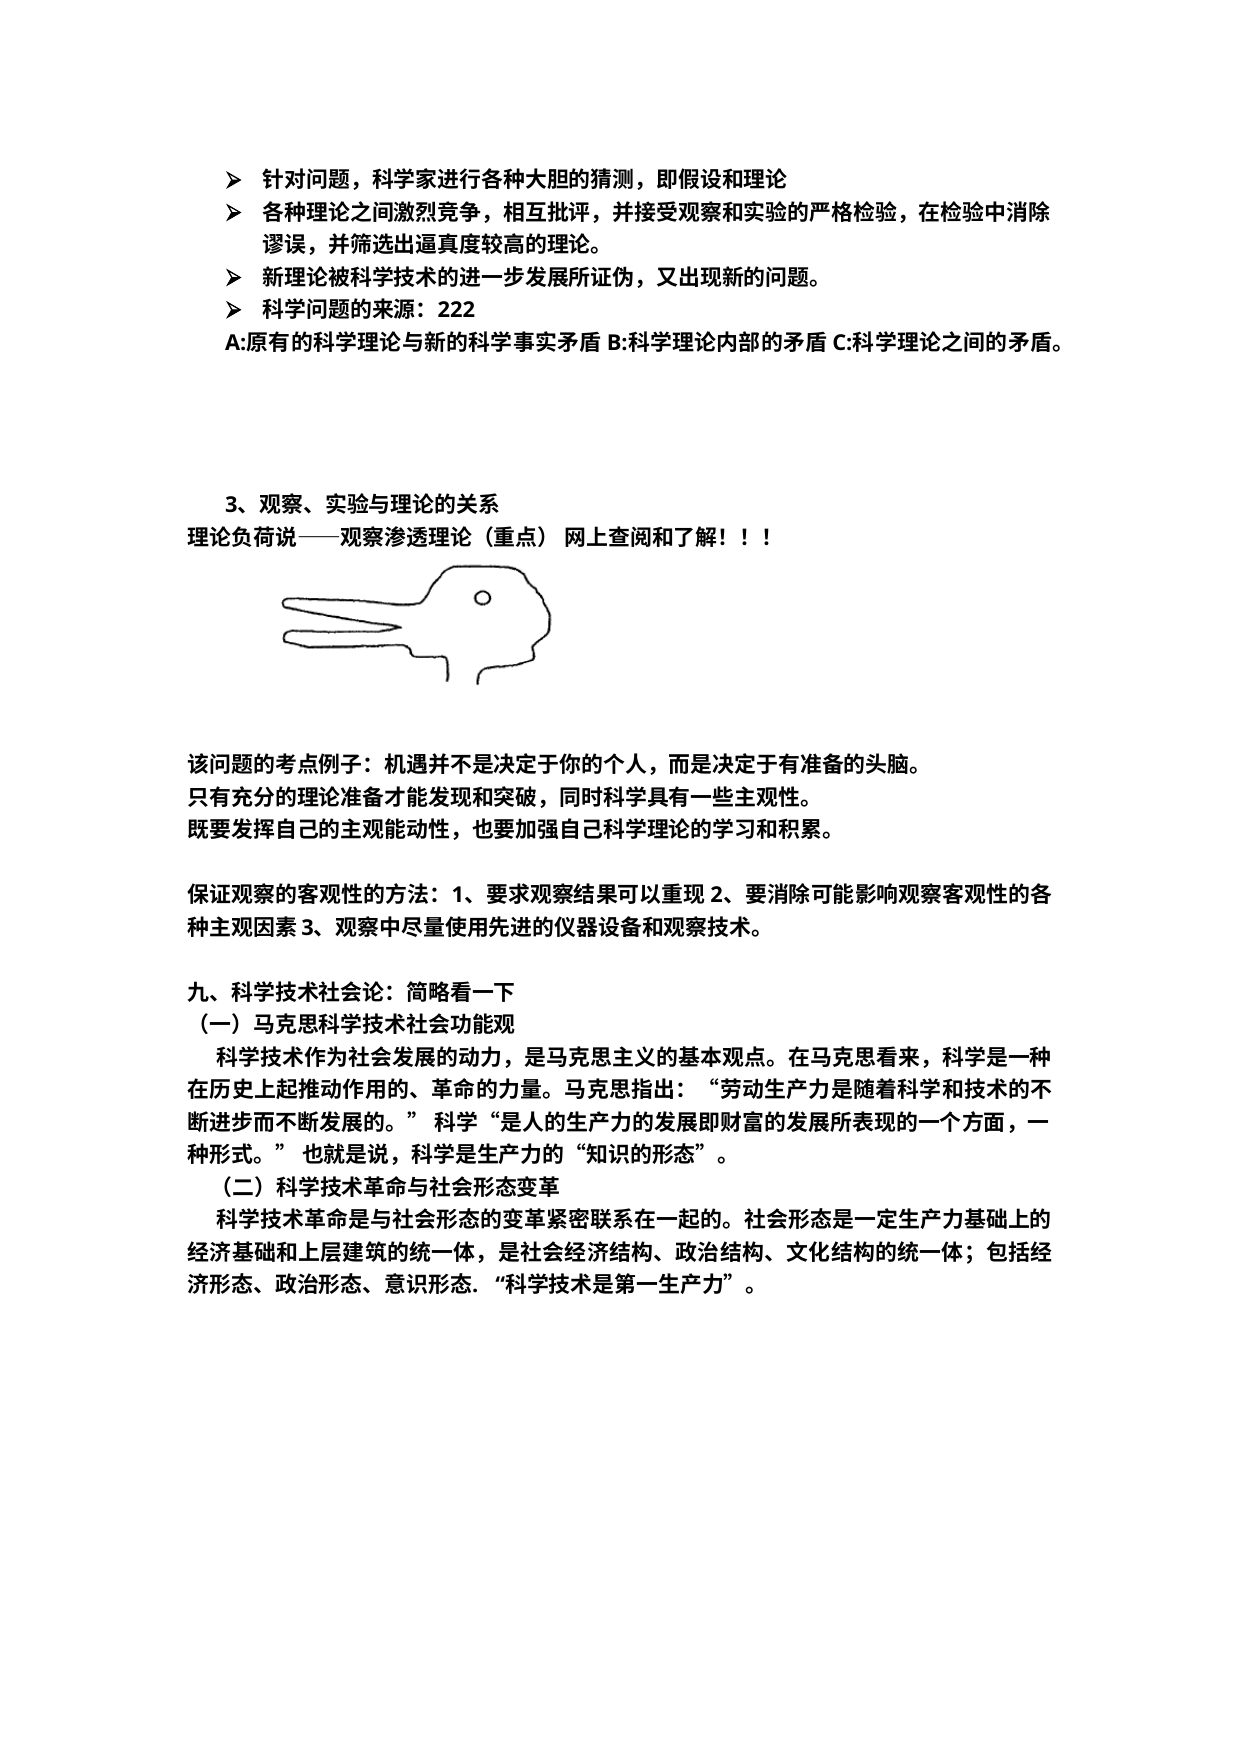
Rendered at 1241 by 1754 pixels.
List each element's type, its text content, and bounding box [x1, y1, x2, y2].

list 各种理论之间激烈竞争，相互批评，并接受观察和实验的严格检验，在检验中消除谬误，并筛选出逼真度较高的理论。 [225, 194, 1053, 259]
text 3、观察、实验与理论的关系 [225, 487, 1053, 519]
list 针对问题，科学家进行各种大胆的猜测，即假设和理论 [225, 162, 1053, 194]
text 只有充分的理论准备才能发现和突破，同时科学具有一些主观性。 [187, 779, 1053, 812]
text （一）马克思科学技术社会功能观 [187, 1007, 1053, 1039]
picture [225, 552, 593, 726]
text 九、科学技术社会论：简略看一下 [187, 974, 1053, 1007]
text 理论负荷说——观察渗透理论（重点） 网上查阅和了解！！！ [187, 519, 1053, 552]
text 保证观察的客观性的方法：1、要求观察结果可以重现2、要消除可能影响观察客观性的各种主观因素3、观察中尽量使用先进的仪器设备和观察技术。 [187, 877, 1053, 942]
list 科学问题的来源：222 [225, 292, 1053, 324]
text A:原有的科学理论与新的科学事实矛盾B:科学理论内部的矛盾C:科学理论之间的矛盾。 [225, 324, 1053, 389]
list 新理论被科学技术的进一步发展所证伪，又出现新的问题。 [225, 259, 1053, 292]
text 既要发挥自己的主观能动性，也要加强自己科学理论的学习和积累。 [187, 812, 1053, 844]
text 该问题的考点例子：机遇并不是决定于你的个人，而是决定于有准备的头脑。 [187, 747, 1053, 779]
text （二）科学技术革命与社会形态变革 [187, 1169, 1053, 1202]
text 科学技术革命是与社会形态的变革紧密联系在一起的。社会形态是一定生产力基础上的经济基础和上层建筑的统一体，是社会经济结构、政治结构、文化结构的统一体；包括经济形态、政治形态、意识形态. “科学技术是第一生产力”。 [187, 1202, 1053, 1299]
text 科学技术作为社会发展的动力，是马克思主义的基本观点。在马克思看来，科学是一种在历史上起推动作用的、革命的力量。马克思指出：“劳动生产力是随着科学和技术的不断进步而不断发展的。” 科学“是人的生产力的发展即财富的发展所表现的一个方面，一种形式。” 也就是说，科学是生产力的“知识的形态”。 [187, 1039, 1053, 1169]
